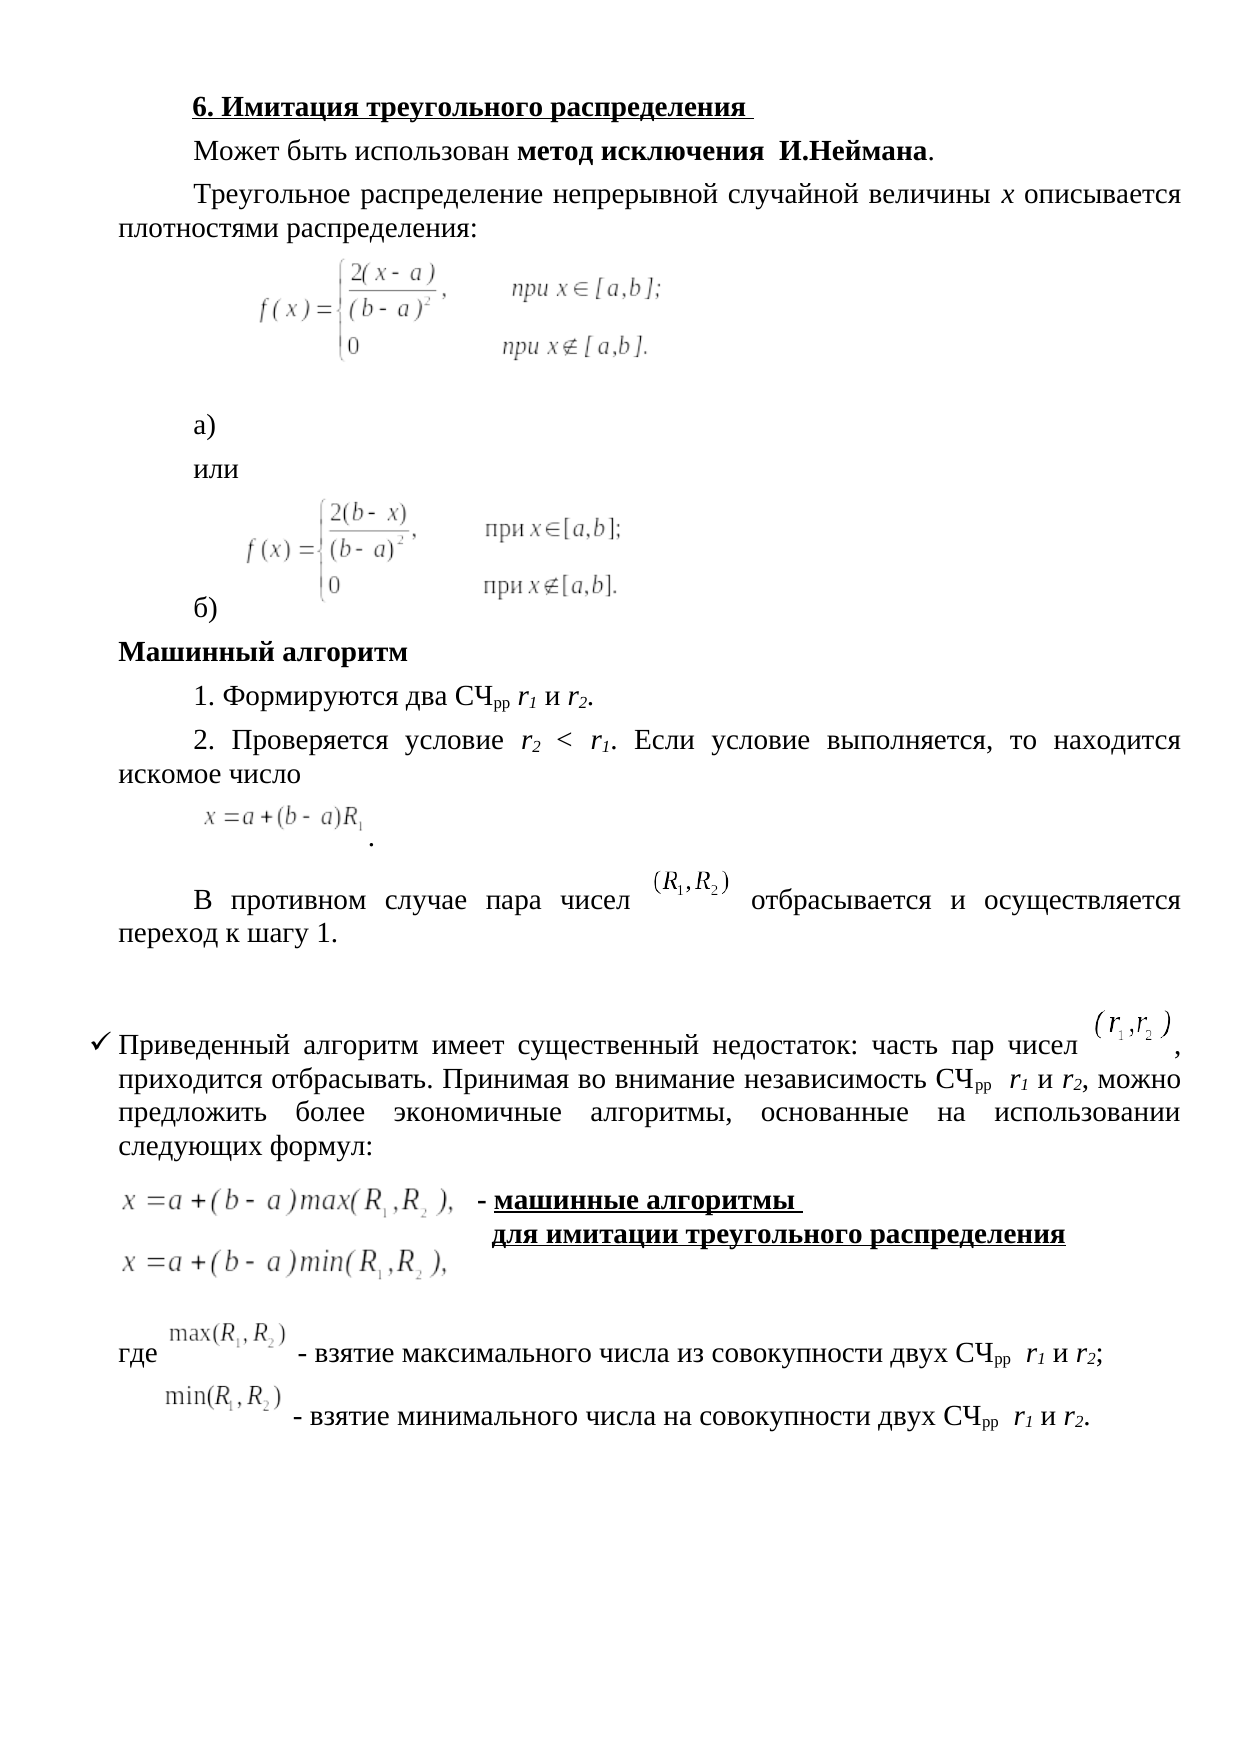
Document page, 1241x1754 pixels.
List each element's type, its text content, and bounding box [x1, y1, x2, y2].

text 6. Имитация треугольного распределения [118, 89, 1181, 122]
list Приведенный алгоритм имеет существенный недостаток: часть пар чисел , приходится отбрасывать. Принимая во внимание независимость СЧрр r1 и r2, можно предложить более экономичные алгоритмы, основанные на использовании следующих формул: [88, 1003, 1181, 1161]
text Треугольное распределение непрерывной случайной величины x описывается плотностями распределения: [118, 177, 1181, 244]
text . [118, 800, 1181, 852]
text Может быть использован метод исключения И.Неймана. [118, 133, 1181, 166]
text или [118, 451, 1181, 484]
text - взятие минимального числа на совокупности двух СЧрр r1 и r2. [118, 1379, 1181, 1431]
text а) [118, 254, 1181, 441]
text В противном случае пара чисел отбрасывается и осуществляется переход к шагу 1. [118, 863, 1181, 949]
table_header [107, 1172, 466, 1305]
text б) [118, 495, 1181, 624]
table_header - машинные алгоритмы для имитации треугольного распределения [466, 1172, 1192, 1305]
text где - взятие максимального числа из совокупности двух СЧрр r1 и r2; [118, 1316, 1181, 1368]
text 2. Проверяется условие r2 < r1. Если условие выполняется, то находится искомое число [118, 722, 1181, 789]
text Машинный алгоритм [118, 634, 1181, 668]
text 1. Формируются два СЧрр r1 и r2. [118, 678, 1181, 712]
